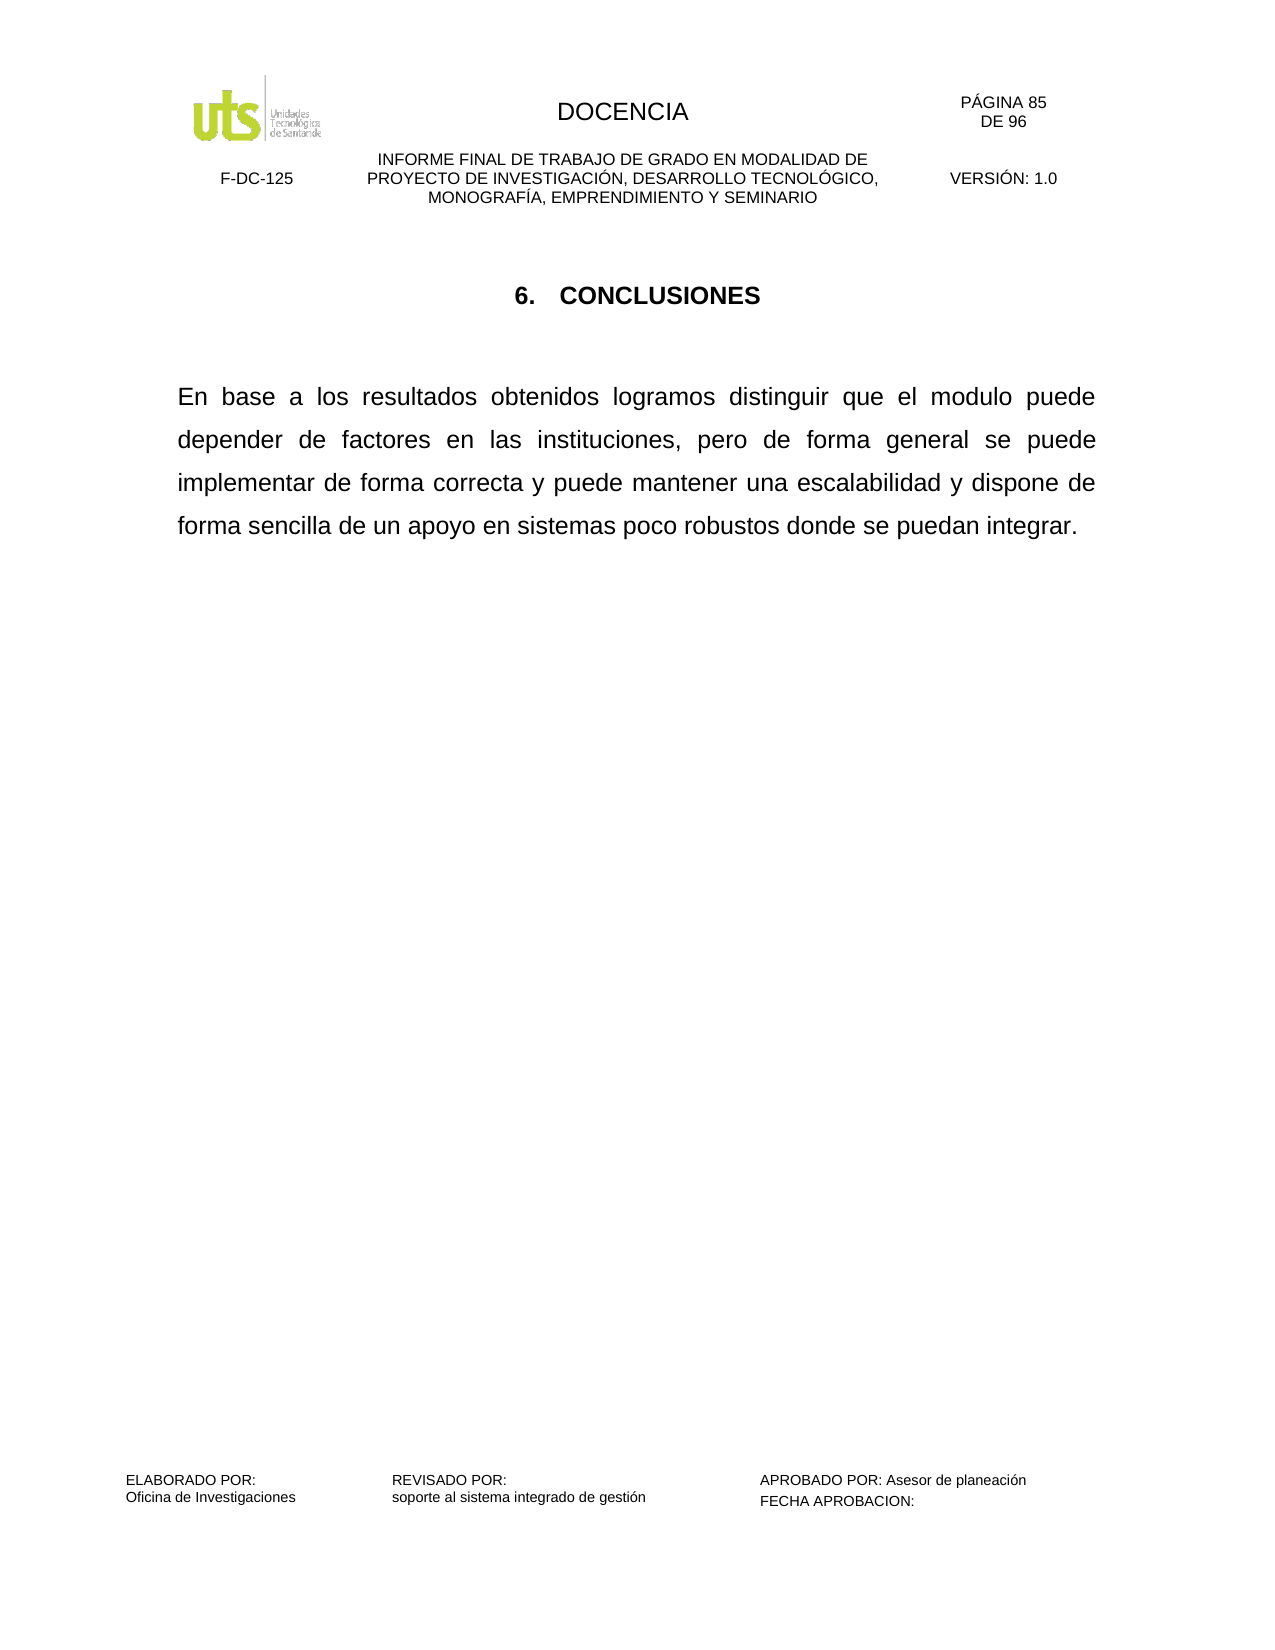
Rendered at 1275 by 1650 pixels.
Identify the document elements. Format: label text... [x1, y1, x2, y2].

picture [192, 75, 321, 149]
text En base a los resultados obtenidos logramos distinguir que el modulo puede depender de factores en las instituciones, pero de forma general se puede implementar de forma correcta y puede mantener una escalabilidad y dispone de forma sencilla de un apoyo en sistemas poco robustos donde se puedan integrar. [177, 382, 1098, 540]
subtitle CONCLUSIONES [177, 281, 1098, 310]
